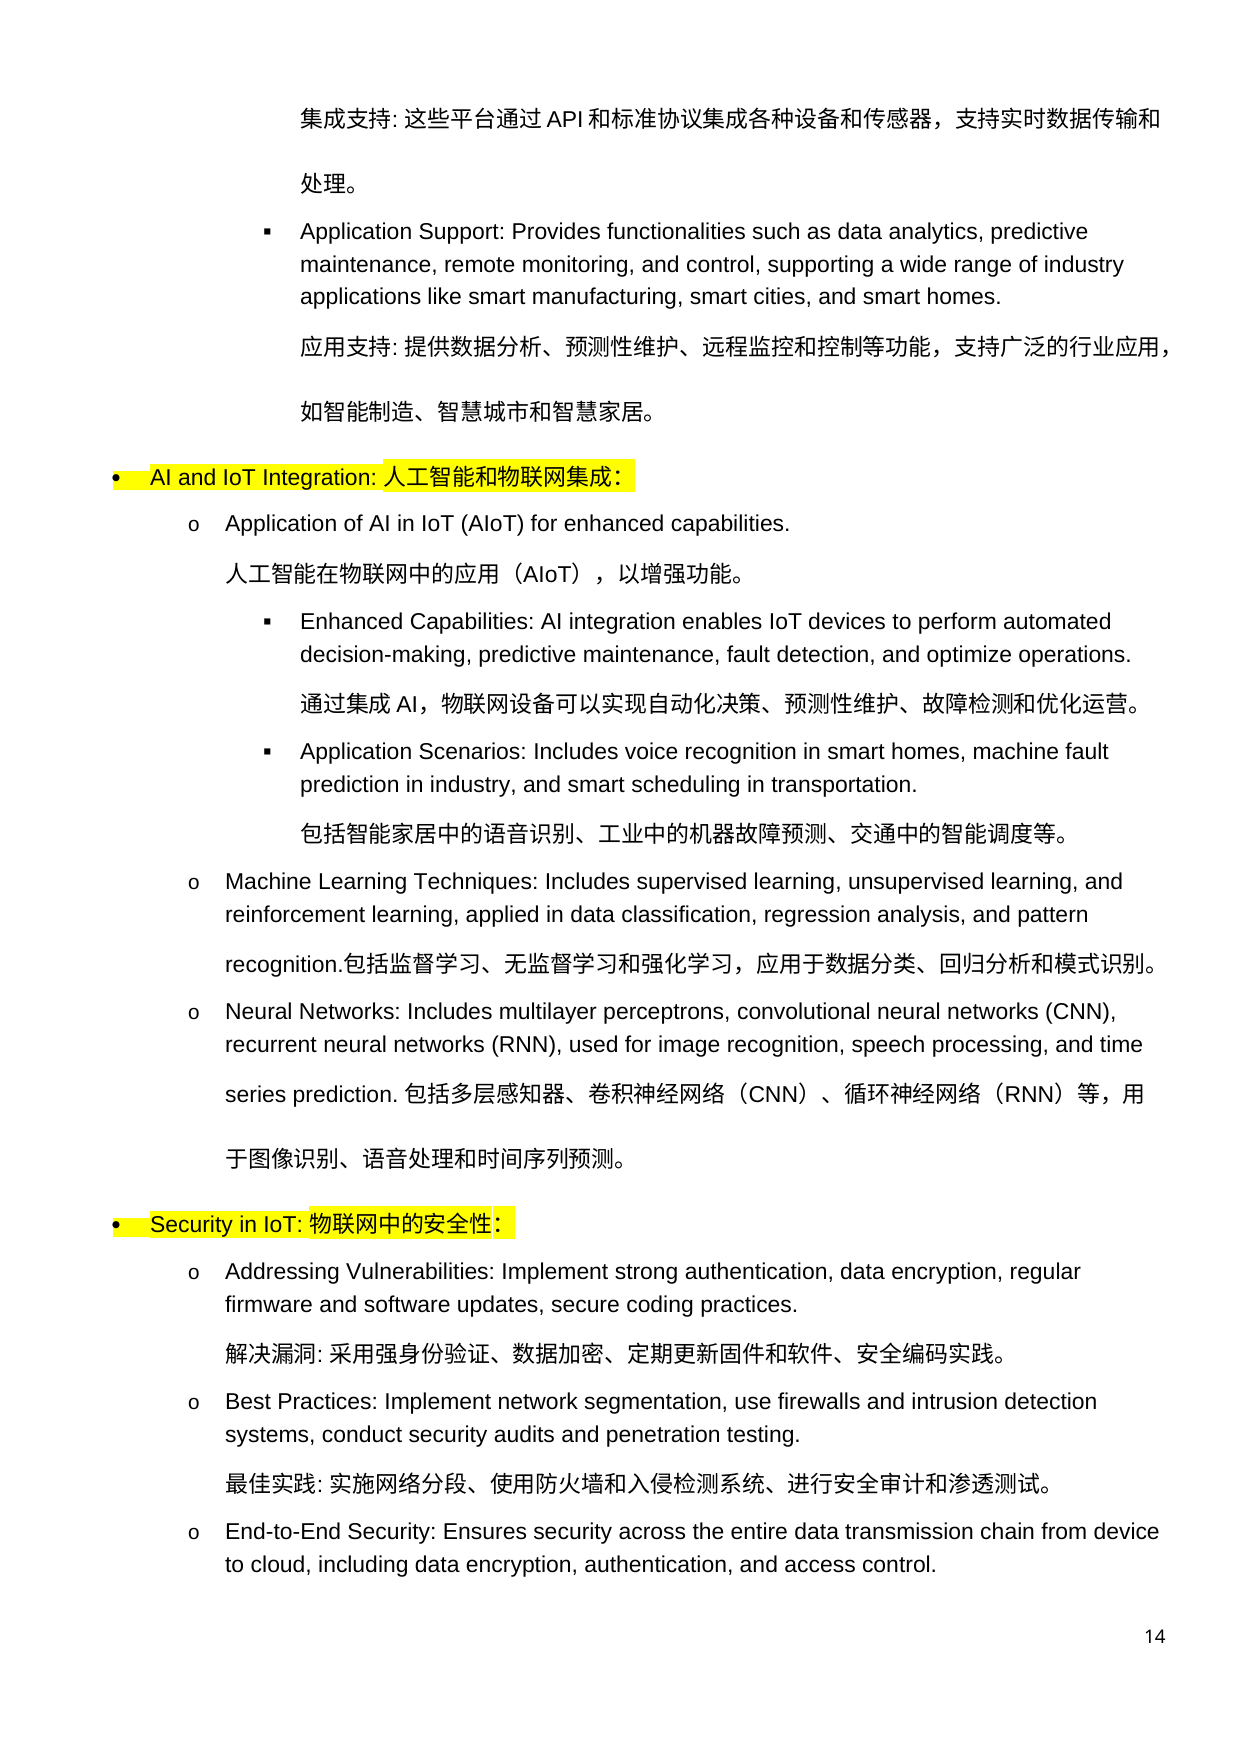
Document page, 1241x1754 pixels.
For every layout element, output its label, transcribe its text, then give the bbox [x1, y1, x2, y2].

list Security in IoT: 物联网中的安全性： [112, 1190, 1165, 1255]
text 集成支持: 这些平台通过API和标准协议集成各种设备和传感器，支持实时数据传输和处理。 [300, 85, 1165, 215]
list Neural Networks: Includes multilayer perceptrons, convolutional neural networks (CNN), recurrent neural networks (RNN), used for image recognition, speech processing, and time series prediction. 包括多层感知器、卷积神经网络（CNN）、循环神经网络（RNN）等，用于图像识别、语音处理和时间序列预测。 [187, 995, 1165, 1190]
list AI and IoT Integration: 人工智能和物联网集成： [112, 443, 1165, 508]
list Application Scenarios: Includes voice recognition in smart homes, machine fault prediction in industry, and smart scheduling in transportation. [262, 735, 1165, 800]
text 最佳实践: 实施网络分段、使用防火墙和入侵检测系统、进行安全审计和渗透测试。 [225, 1450, 1165, 1515]
text 应用支持: 提供数据分析、预测性维护、远程监控和控制等功能，支持广泛的行业应用，如智能制造、智慧城市和智慧家居。 [300, 313, 1165, 443]
list Best Practices: Implement network segmentation, use firewalls and intrusion detection systems, conduct security audits and penetration testing. [187, 1385, 1165, 1450]
list Application Support: Provides functionalities such as data analytics, predictive maintenance, remote monitoring, and control, supporting a wide range of industry applications like smart manufacturing, smart cities, and smart homes. [262, 215, 1165, 313]
text 人工智能在物联网中的应用（AIoT），以增强功能。 [225, 540, 1165, 605]
text 解决漏洞: 采用强身份验证、数据加密、定期更新固件和软件、安全编码实践。 [225, 1320, 1165, 1385]
text 通过集成AI，物联网设备可以实现自动化决策、预测性维护、故障检测和优化运营。 [300, 670, 1165, 735]
list End-to-End Security: Ensures security across the entire data transmission chain from device to cloud, including data encryption, authentication, and access control. [187, 1515, 1165, 1580]
list Enhanced Capabilities: AI integration enables IoT devices to perform automated decision-making, predictive maintenance, fault detection, and optimize operations. [262, 605, 1165, 670]
text 包括智能家居中的语音识别、工业中的机器故障预测、交通中的智能调度等。 [300, 800, 1165, 865]
list Application of AI in IoT (AIoT) for enhanced capabilities. [187, 508, 1165, 540]
list Addressing Vulnerabilities: Implement strong authentication, data encryption, regular firmware and software updates, secure coding practices. [187, 1255, 1165, 1320]
list Machine Learning Techniques: Includes supervised learning, unsupervised learning, and reinforcement learning, applied in data classification, regression analysis, and pattern recognition.包括监督学习、无监督学习和强化学习，应用于数据分类、回归分析和模式识别。 [187, 865, 1165, 995]
